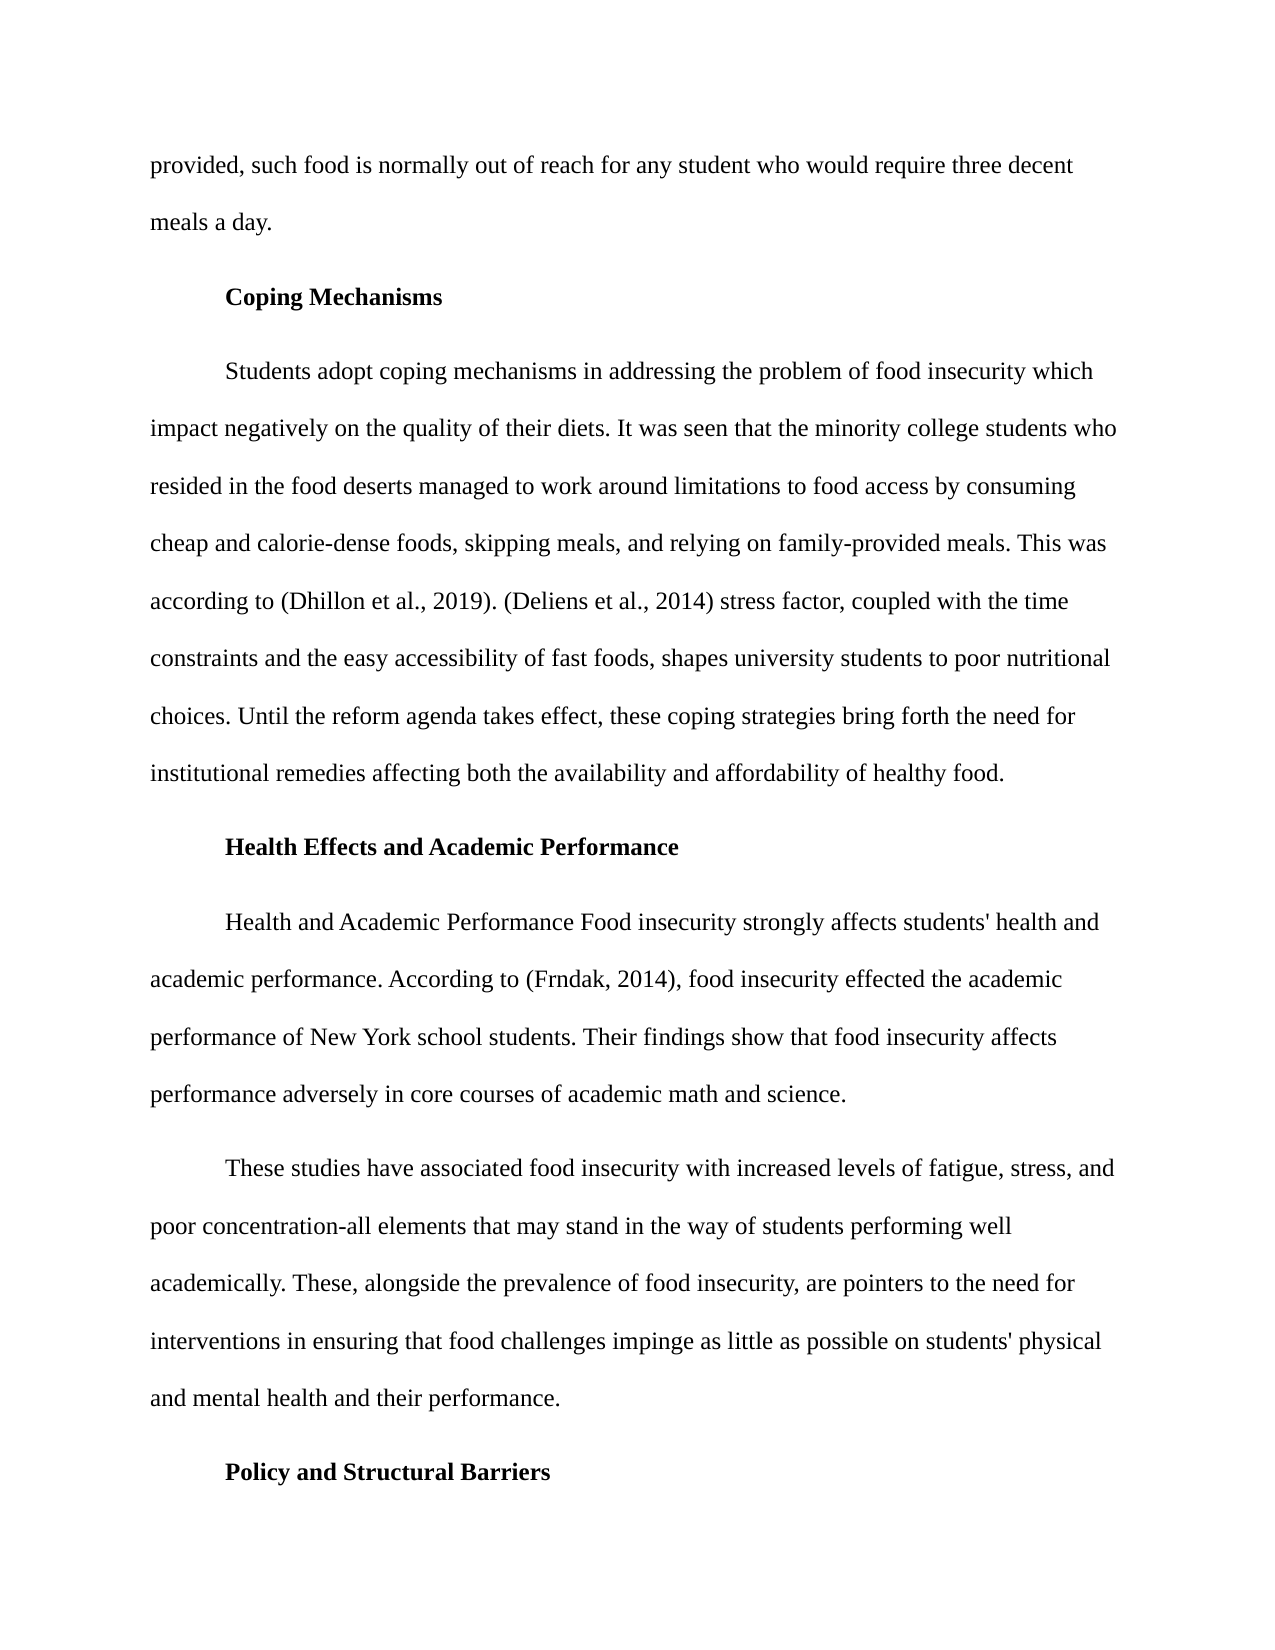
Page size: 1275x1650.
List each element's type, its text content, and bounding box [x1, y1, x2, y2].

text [150, 150, 1125, 236]
text These studies have associated food insecurity with increased levels of fatigue, stress, and poor concentration-all elements that may stand in the way of students performing well academically. These, alongside the prevalence of food insecurity, are pointers to the need for interventions in ensuring that food challenges impinge as little as possible on students' physical and mental health and their performance. [150, 1153, 1125, 1412]
text Students adopt coping mechanisms in addressing the problem of food insecurity which impact negatively on the quality of their diets. It was seen that the minority college students who resided in the food deserts managed to work around limitations to food access by consuming cheap and calorie-dense foods, skipping meals, and relying on family-provided meals. This was according to (Dhillon et al., 2019). (Deliens et al., 2014) stress factor, coupled with the time constraints and the easy accessibility of fast foods, shapes university students to poor nutritional choices. Until the reform agenda takes effect, these coping strategies bring forth the need for institutional remedies affecting both the availability and affordability of healthy food. [150, 356, 1125, 787]
text Policy and Structural Barriers [150, 1457, 1125, 1486]
text Coping Mechanisms [150, 282, 1125, 310]
text Health and Academic Performance Food insecurity strongly affects students' health and academic performance. According to (Frndak, 2014), food insecurity effected the academic performance of New York school students. Their findings show that food insecurity affects performance adversely in core courses of academic math and science. [150, 907, 1125, 1108]
text Health Effects and Academic Performance [150, 832, 1125, 861]
